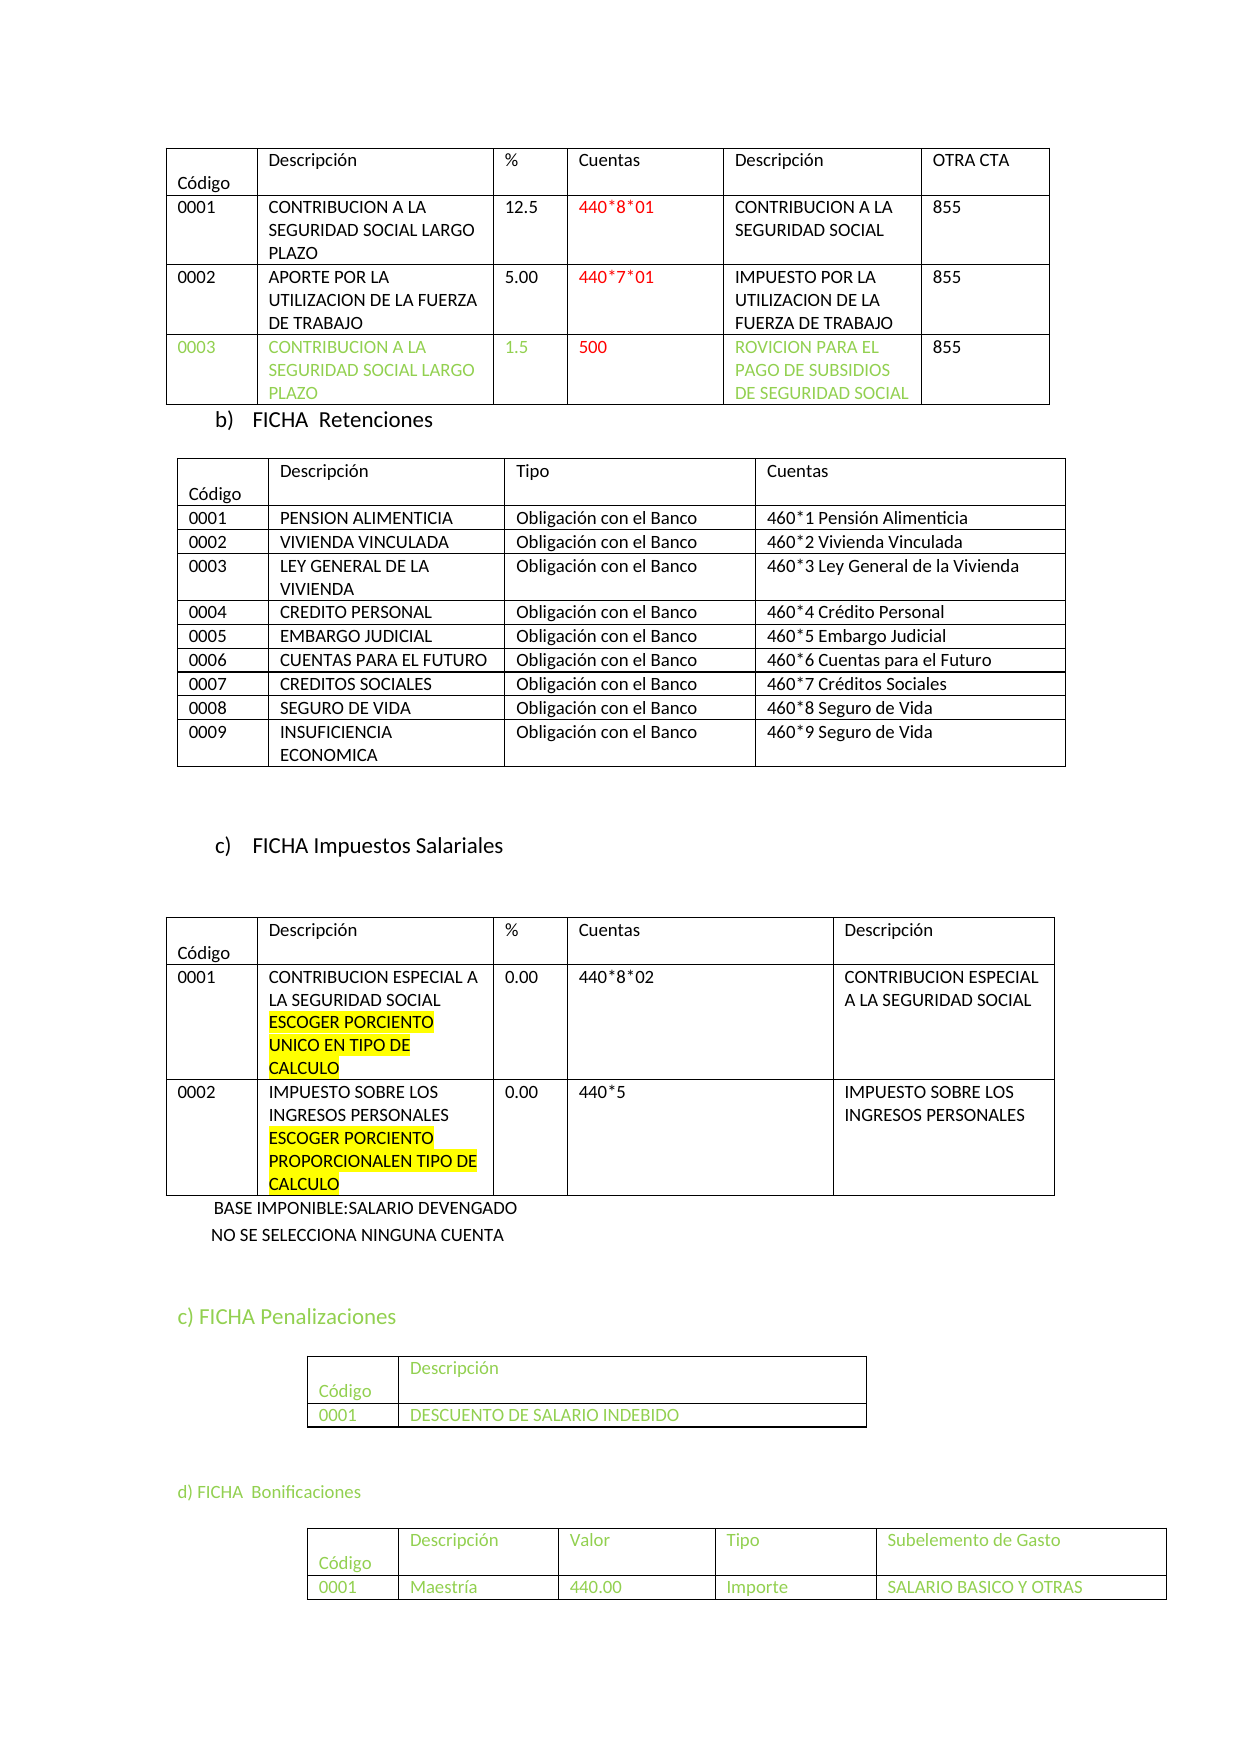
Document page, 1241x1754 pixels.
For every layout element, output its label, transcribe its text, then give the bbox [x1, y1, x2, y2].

table_header Descripción [724, 149, 921, 194]
table_cell 440*7*01 [568, 265, 723, 334]
table_cell 5.00 [494, 265, 567, 334]
table_cell Obligación con el Banco [505, 554, 755, 599]
table_cell 0001 [167, 196, 257, 264]
table_cell 460*9 Seguro de Vida [756, 720, 1065, 766]
table_header Código [167, 918, 257, 964]
table_header Cuentas [568, 149, 723, 194]
table_header Tipo [505, 459, 755, 505]
table_cell Obligación con el Banco [505, 720, 755, 766]
table_cell 0001 [167, 965, 257, 1079]
table_cell 460*1 Pensión Alimenticia [756, 506, 1065, 529]
table_cell 12.5 [494, 196, 567, 264]
table_header Tipo [716, 1529, 876, 1574]
table_cell CREDITO PERSONAL [269, 601, 504, 623]
table_cell 0002 [178, 530, 268, 553]
table_cell 0005 [178, 625, 268, 647]
table_header Código [178, 459, 268, 505]
list FICHA Retenciones [215, 405, 1063, 433]
table_cell 460*4 Crédito Personal [756, 601, 1065, 623]
table_cell 0002 [167, 265, 257, 334]
table_header Cuentas [568, 918, 833, 964]
table_cell 460*2 Vivienda Vinculada [756, 530, 1065, 553]
table_cell Obligación con el Banco [505, 625, 755, 647]
table_cell Obligación con el Banco [505, 673, 755, 695]
table_header % [494, 918, 567, 964]
table_cell DESCUENTO DE SALARIO INDEBIDO [399, 1404, 866, 1426]
table_header Descripción [399, 1529, 558, 1574]
table_cell 460*5 Embargo Judicial [756, 625, 1065, 647]
table_header Descripción [258, 918, 493, 964]
table_cell 0001 [178, 506, 268, 529]
table_cell 855 [922, 265, 1049, 334]
table_cell Obligación con el Banco [505, 696, 755, 719]
table_cell EMBARGO JUDICIAL [269, 625, 504, 647]
table_header Código [167, 149, 257, 194]
table_cell Maestría [399, 1576, 558, 1598]
text NO SE SELECCIONA NINGUNA CUENTA [177, 1223, 1063, 1246]
table_cell 0001 [308, 1576, 398, 1598]
table_cell CONTRIBUCION ESPECIAL A LA SEGURIDAD SOCIAL ESCOGER PORCIENTO UNICO EN TIPO DE CALCULO [258, 965, 493, 1079]
table_cell 855 [922, 196, 1049, 264]
table_header Código [308, 1529, 398, 1574]
text c) FICHA Penalizaciones [177, 1302, 1063, 1331]
table_cell 460*6 Cuentas para el Futuro [756, 649, 1065, 671]
table_cell CREDITOS SOCIALES [269, 673, 504, 695]
table_cell 500 [568, 335, 723, 404]
table_cell 440*8*01 [568, 196, 723, 264]
table_cell 0007 [178, 673, 268, 695]
table_cell INSUFICIENCIA ECONOMICA [269, 720, 504, 766]
table_cell PENSION ALIMENTICIA [269, 506, 504, 529]
table_cell 0003 [178, 554, 268, 599]
table_cell 0001 [308, 1404, 398, 1426]
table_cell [716, 1576, 876, 1598]
table_cell 460*3 Ley General de la Vivienda [756, 554, 1065, 599]
text d) FICHA Bonificaciones [177, 1480, 1063, 1503]
table_cell 855 [922, 335, 1049, 404]
table_cell APORTE POR LA UTILIZACION DE LA FUERZA DE TRABAJO [258, 265, 493, 334]
table_cell LEY GENERAL DE LA VIVIENDA [269, 554, 504, 599]
table_header Descripción [258, 149, 493, 194]
table_cell 0004 [178, 601, 268, 623]
table_header Subelemento de Gasto [877, 1529, 1166, 1574]
table_cell 460*8 Seguro de Vida [756, 696, 1065, 719]
table_cell Obligación con el Banco [505, 506, 755, 529]
table_header Descripción [269, 459, 504, 505]
table_header Cuentas [756, 459, 1065, 505]
table_cell Obligación con el Banco [505, 530, 755, 553]
table_header Descripción [834, 918, 1054, 964]
table_cell IMPUESTO SOBRE LOS INGRESOS PERSONALES [834, 1080, 1054, 1195]
table_cell 0002 [167, 1080, 257, 1195]
table_cell 0008 [178, 696, 268, 719]
table_cell CONTRIBUCION ESPECIAL A LA SEGURIDAD SOCIAL [834, 965, 1054, 1079]
table_cell 0.00 [494, 1080, 567, 1195]
table_cell 0003 [167, 335, 257, 404]
table_cell 0006 [178, 649, 268, 671]
table_cell CONTRIBUCION A LA SEGURIDAD SOCIAL [724, 196, 921, 264]
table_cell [877, 1576, 1166, 1598]
table_cell Obligación con el Banco [505, 649, 755, 671]
table_cell CUENTAS PARA EL FUTURO [269, 649, 504, 671]
table_cell 0009 [178, 720, 268, 766]
table_cell ROVICION PARA EL PAGO DE SUBSIDIOS DE SEGURIDAD SOCIAL [724, 335, 921, 404]
list FICHA Impuestos Salariales [215, 832, 1063, 860]
table_header Código [308, 1357, 398, 1402]
table_cell 1.5 [494, 335, 567, 404]
table_cell 440*8*02 [568, 965, 833, 1079]
table_cell CONTRIBUCION A LA SEGURIDAD SOCIAL LARGO PLAZO [258, 335, 493, 404]
table_header OTRA CTA [922, 149, 1049, 194]
table_cell SEGURO DE VIDA [269, 696, 504, 719]
table_cell 440.00 [559, 1576, 715, 1598]
table_cell Obligación con el Banco [505, 601, 755, 623]
table_cell VIVIENDA VINCULADA [269, 530, 504, 553]
table_header Valor [559, 1529, 715, 1574]
table_cell IMPUESTO POR LA UTILIZACION DE LA FUERZA DE TRABAJO [724, 265, 921, 334]
table_cell CONTRIBUCION A LA SEGURIDAD SOCIAL LARGO PLAZO [258, 196, 493, 264]
table_cell 440*5 [568, 1080, 833, 1195]
table_cell 460*7 Créditos Sociales [756, 673, 1065, 695]
table_cell 0.00 [494, 965, 567, 1079]
text BASE IMPONIBLE:SALARIO DEVENGADO [177, 1196, 1063, 1219]
table_cell IMPUESTO SOBRE LOS INGRESOS PERSONALES ESCOGER PORCIENTO PROPORCIONALEN TIPO DE CALCULO [258, 1080, 493, 1195]
table_header Descripción [399, 1357, 866, 1402]
table_header % [494, 149, 567, 194]
